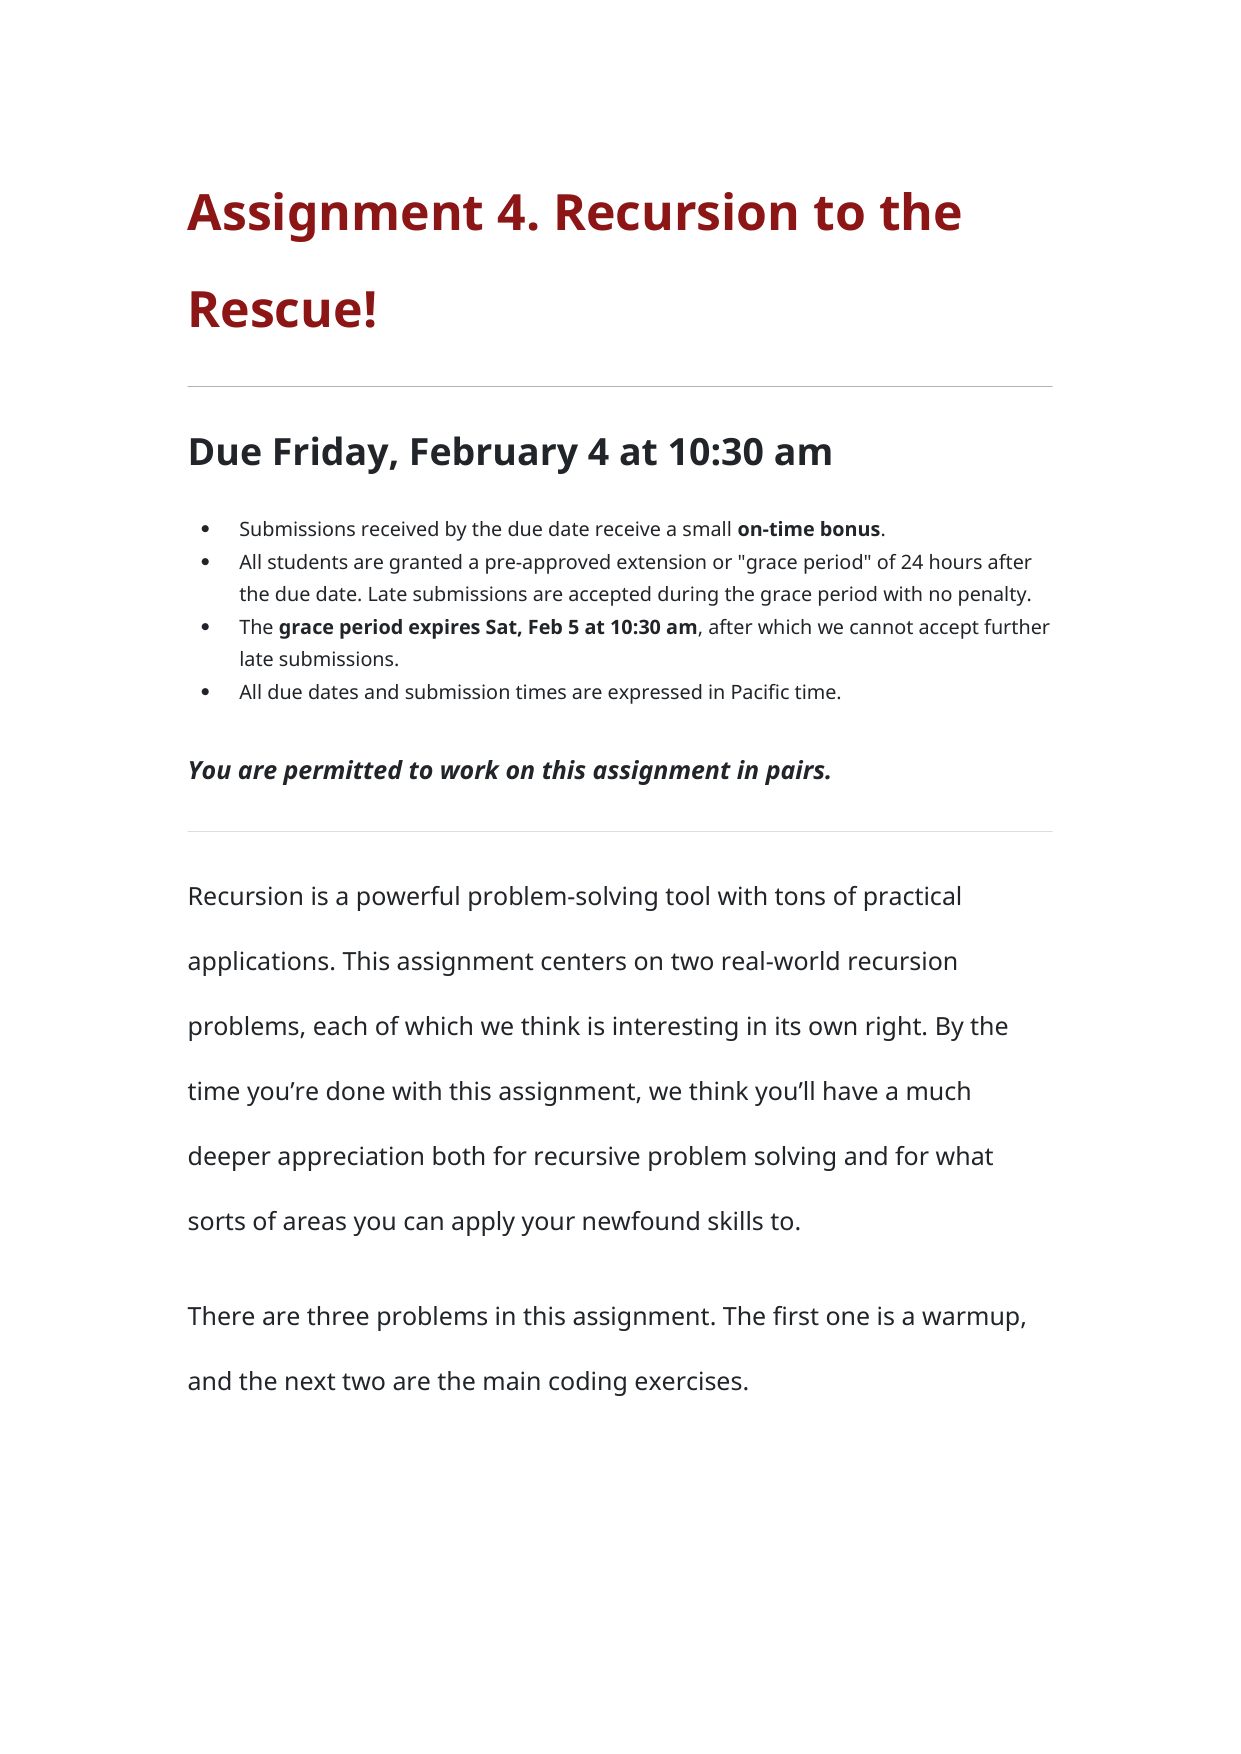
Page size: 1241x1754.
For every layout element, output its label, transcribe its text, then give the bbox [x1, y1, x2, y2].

text Recursion is a powerful problem-solving tool with tons of practical applications. This assignment centers on two real-world recursion problems, each of which we think is interesting in its own right. By the time you’re done with this assignment, we think you’ll have a much deeper appreciation both for recursive problem solving and for what sorts of areas you can apply your newfound skills to. [187, 864, 1053, 1254]
text Due Friday, February 4 at 10:30 am [187, 419, 1053, 484]
list All due dates and submission times are expressed in Pacific time. [202, 675, 1053, 708]
text Assignment 4. Recursion to the Rescue! [187, 162, 1053, 357]
list Submissions received by the due date receive a small on-time bonus. [202, 513, 1053, 545]
text There are three problems in this assignment. The first one is a warmup, and the next two are the main coding exercises. [187, 1283, 1053, 1413]
list All students are granted a pre-approved extension or "grace period" of 24 hours after the due date. Late submissions are accepted during the grace period with no penalty. [202, 545, 1053, 610]
list The grace period expires Sat, Feb 5 at 10:30 am, after which we cannot accept further late submissions. [202, 610, 1053, 675]
text You are permitted to work on this assignment in pairs. [187, 737, 1053, 802]
